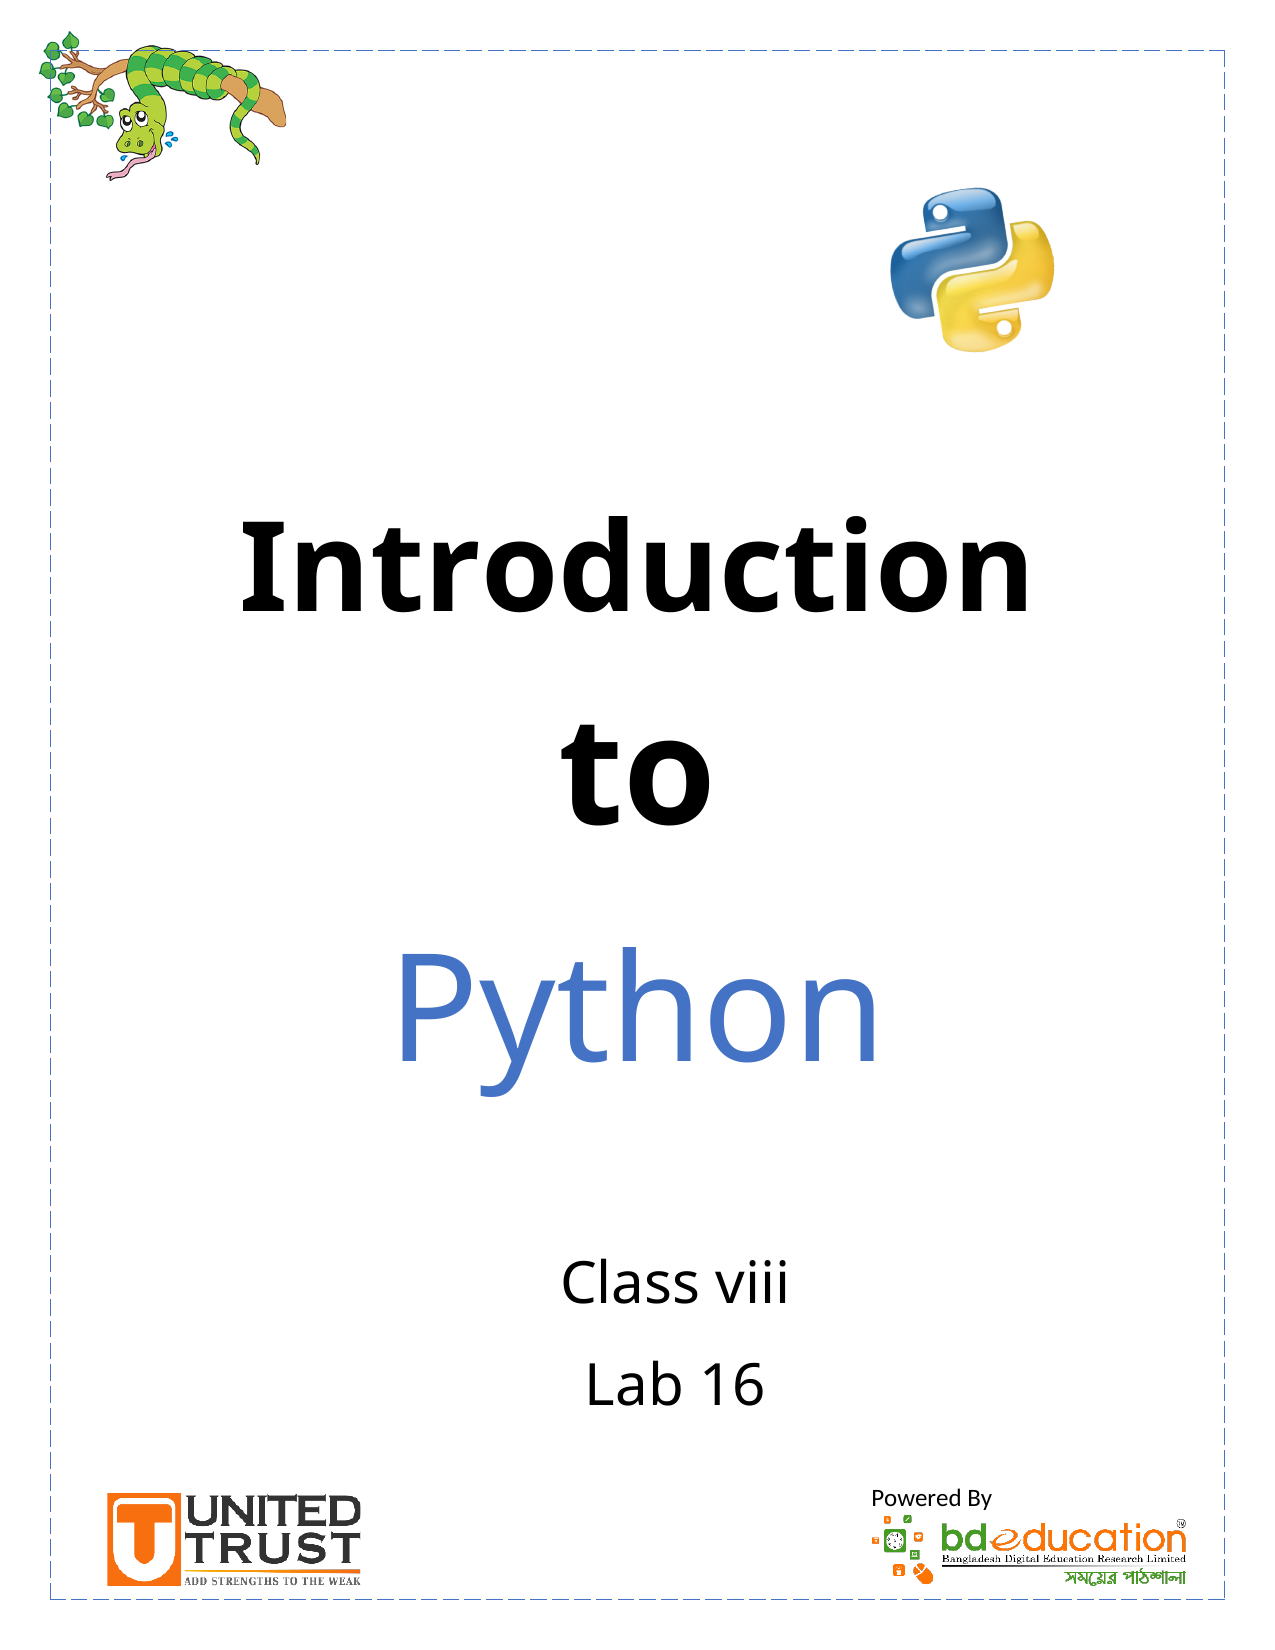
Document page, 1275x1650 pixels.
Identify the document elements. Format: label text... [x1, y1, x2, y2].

text Lab 16 [225, 1343, 1125, 1423]
picture [107, 1493, 361, 1586]
text Python [150, 901, 1125, 1106]
picture [872, 1515, 1186, 1586]
picture [851, 137, 1102, 435]
text Class viii [225, 1241, 1125, 1320]
picture [38, 30, 287, 181]
text Introduction to [150, 477, 1125, 868]
